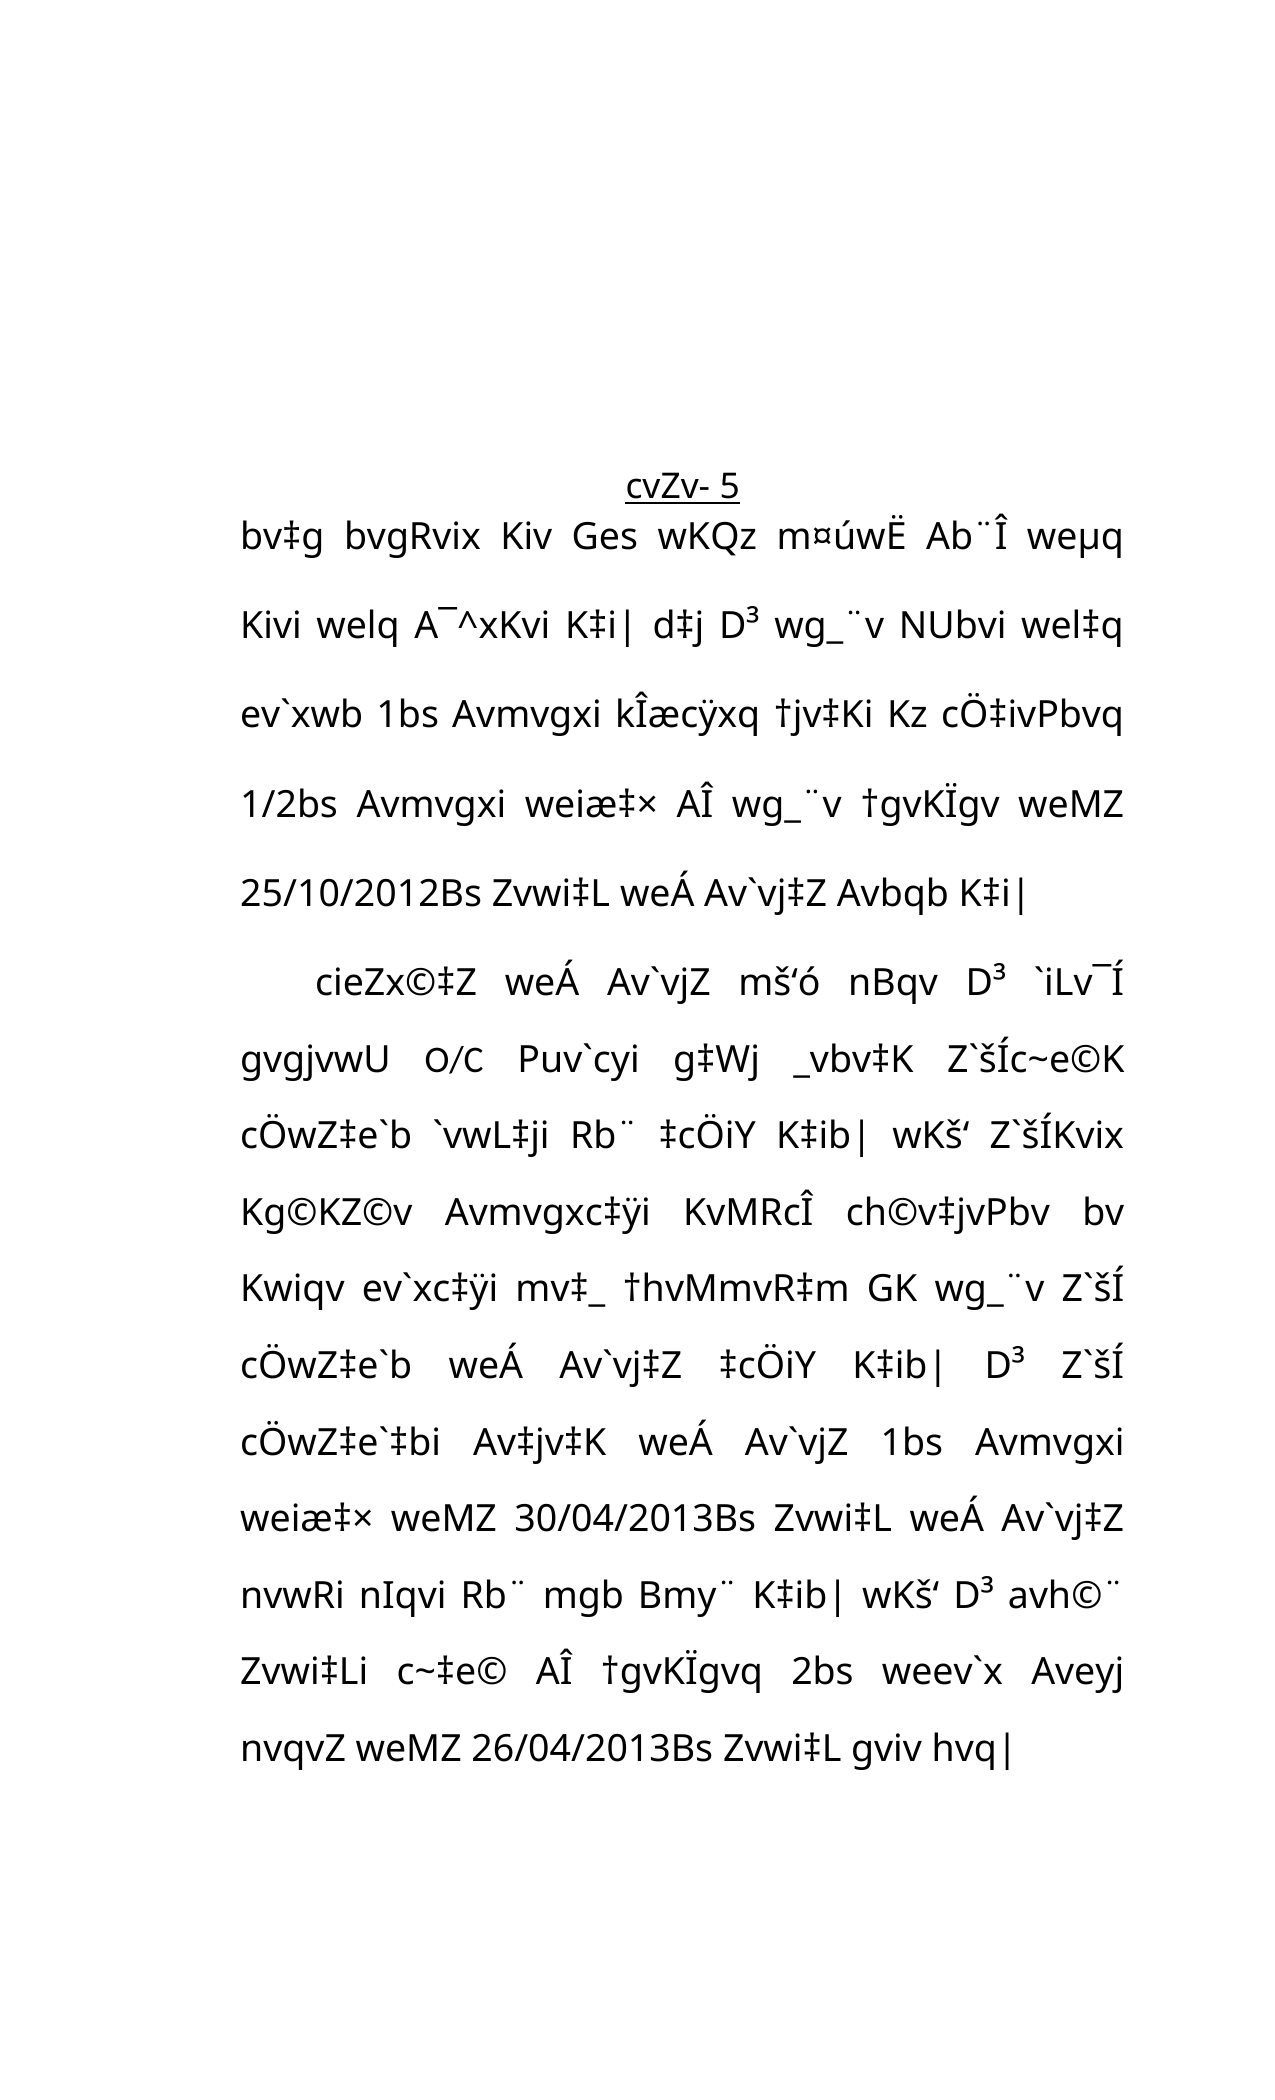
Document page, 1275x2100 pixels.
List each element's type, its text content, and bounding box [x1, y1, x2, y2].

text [240, 509, 1125, 917]
text cieZx©‡Z weÁ Av`vjZ mš‘ó nBqv D³ `iLv¯Í gvgjvwU O/C Puv`cyi g‡Wj _vbv‡K Z`šÍc~e©K cÖwZ‡e`b `vwL‡ji Rb¨ ‡cÖiY K‡ib| wKš‘ Z`šÍKvix Kg©KZ©v Avmvgxc‡ÿi KvMRcÎ ch©v‡jvPbv bv Kwiqv ev`xc‡ÿi mv‡_ †hvMmvR‡m GK wg_¨v Z`šÍ cÖwZ‡e`b weÁ Av`vj‡Z ‡cÖiY K‡ib| D³ Z`šÍ cÖwZ‡e`‡bi Av‡jv‡K weÁ Av`vjZ 1bs Avmvgxi weiæ‡× weMZ 30/04/2013Bs Zvwi‡L weÁ Av`vj‡Z nvwRi nIqvi Rb¨ mgb Bmy¨ K‡ib| wKš‘ D³ avh©¨ Zvwi‡Li c~‡e© AÎ †gvKÏgvq 2bs weev`x Aveyj nvqvZ weMZ 26/04/2013Bs Zvwi‡L gviv hvq| [240, 955, 1125, 1772]
